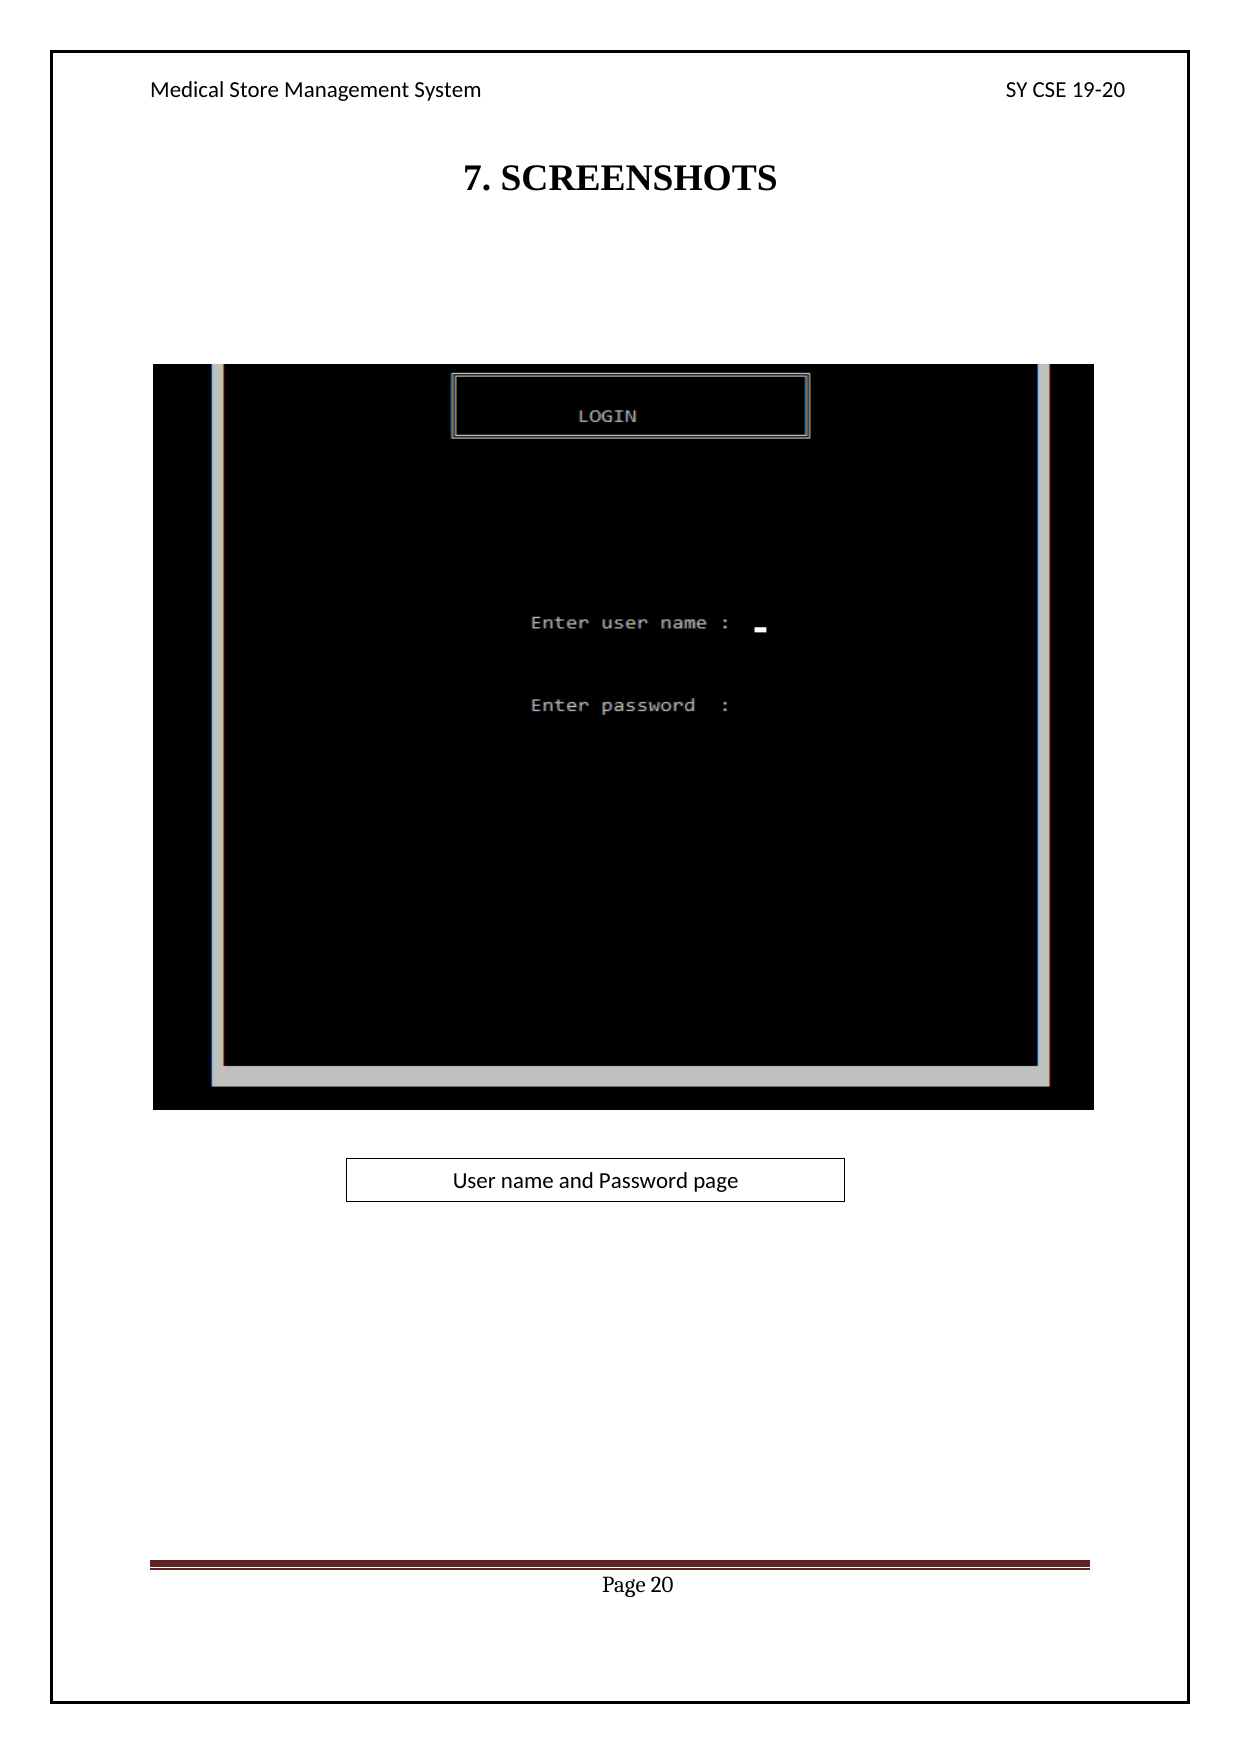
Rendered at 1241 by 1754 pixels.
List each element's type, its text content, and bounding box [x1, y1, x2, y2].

picture [153, 364, 1094, 1110]
text 7. SCREENSHOTS [150, 156, 1090, 199]
